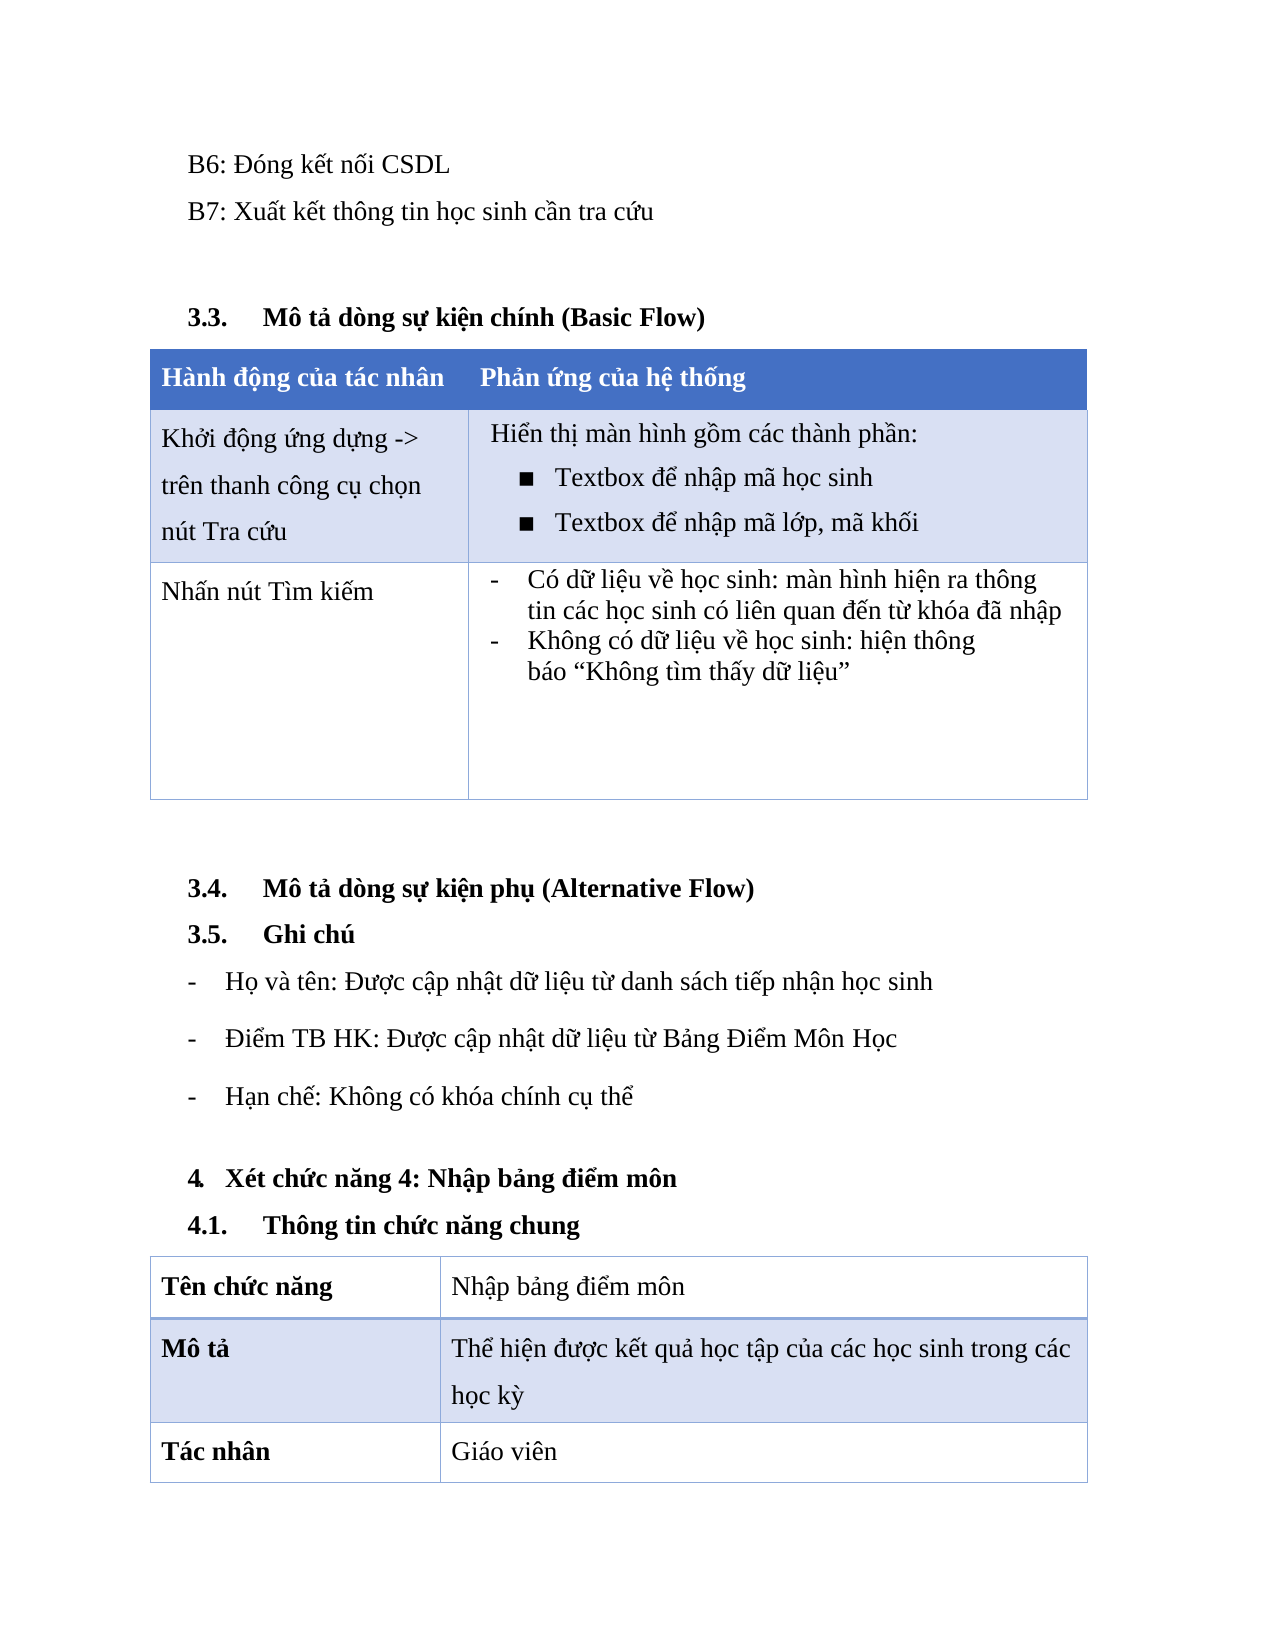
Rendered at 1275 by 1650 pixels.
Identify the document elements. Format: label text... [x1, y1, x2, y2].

list Họ và tên: Được cập nhật dữ liệu từ danh sách tiếp nhận học sinh [187, 965, 1225, 996]
text B7: Xuất kết thông tin học sinh cần tra cứu [187, 195, 1225, 226]
subtitle Mô tả dòng sự kiện chính (Basic Flow) [187, 301, 1225, 332]
list Điểm TB HK: Được cập nhật dữ liệu từ Bảng Điểm Môn Học [187, 1022, 1225, 1054]
table_cell Tác nhân [151, 1423, 440, 1482]
table_cell Thể hiện được kết quả học tập của các học sinh trong các học kỳ [441, 1320, 1087, 1422]
table_header Phản ứng của hệ thống [468, 349, 1087, 410]
list Hạn chế: Không có khóa chính cụ thể [187, 1080, 1225, 1111]
subtitle Xét chức năng 4: Nhập bảng điểm môn [187, 1163, 1225, 1194]
subtitle Thông tin chức năng chung [187, 1209, 1225, 1240]
text B6: Đóng kết nối CSDL [187, 148, 1225, 179]
table_cell Hiển thị màn hình gồm các thành phần: Textbox để nhập mã học sinh Textbox để nhập mã lớp, mã khối [469, 410, 1087, 562]
table_header Nhập bảng điểm môn [441, 1257, 1087, 1317]
table_cell Có dữ liệu về học sinh: màn hình hiện ra thông tin các học sinh có liên quan đến từ khóa đã nhập Không có dữ liệu về học sinh: hiện thông báo “Không tìm thấy dữ liệu” [469, 563, 1087, 799]
table_cell Mô tả [151, 1320, 440, 1422]
table_cell Nhấn nút Tìm kiếm [151, 563, 468, 799]
table_header Hành động của tác nhân [150, 349, 468, 410]
table_cell Khởi động ứng dựng -> trên thanh công cụ chọn nút Tra cứu [151, 410, 468, 562]
table_cell Giáo viên [441, 1423, 1087, 1482]
table_header Tên chức năng [151, 1257, 440, 1317]
subtitle Mô tả dòng sự kiện phụ (Alternative Flow) [187, 872, 1225, 903]
subtitle Ghi chú [187, 918, 1225, 949]
